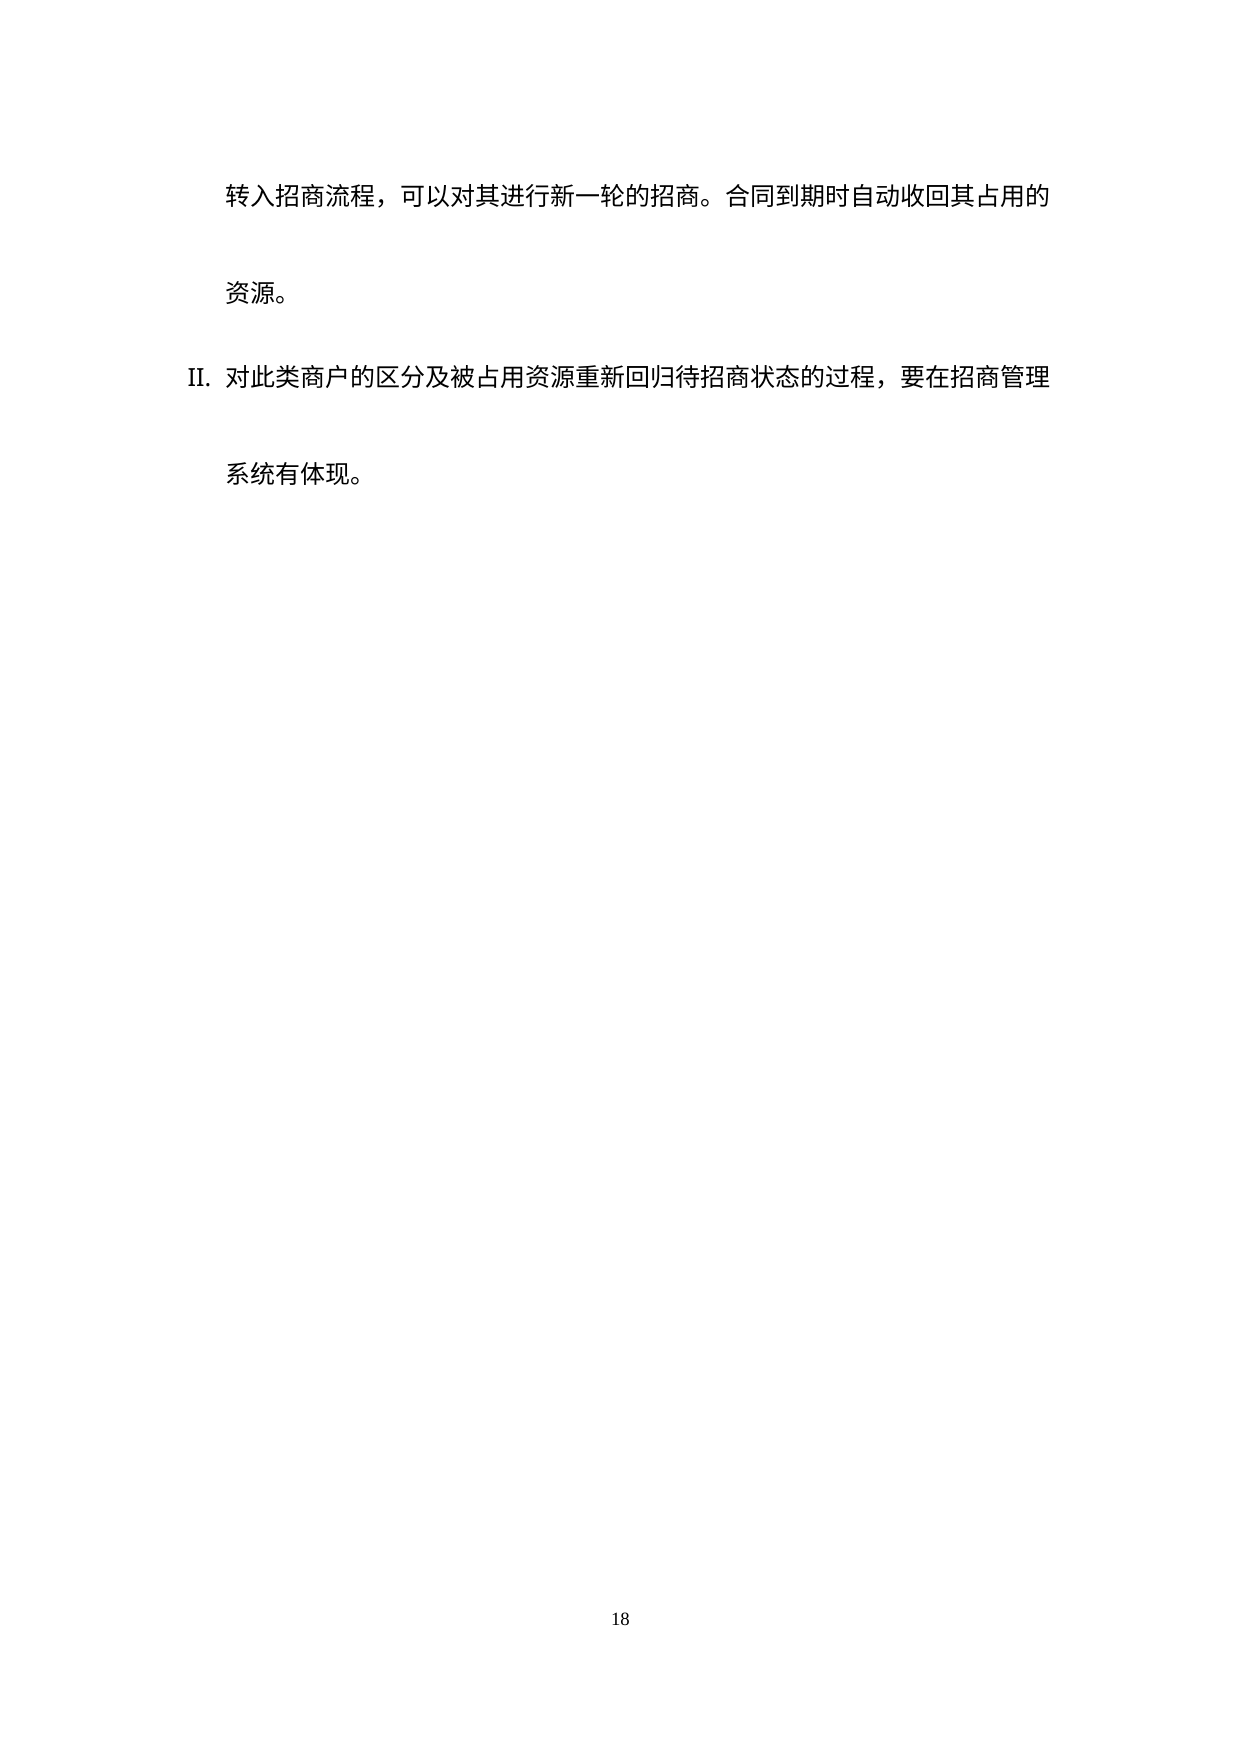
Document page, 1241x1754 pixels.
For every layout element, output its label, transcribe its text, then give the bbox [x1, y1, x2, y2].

list 对此类商户的区分及被占用资源重新回归待招商状态的过程，要在招商管理系统有体现。 [187, 343, 1053, 505]
list 先发欠费通知单，在指定期限内未缴费的，该商户所占用的商户资源被自动转入招商流程，可以对其进行新一轮的招商。合同到期时自动收回其占用的资源。 [187, 162, 1053, 324]
